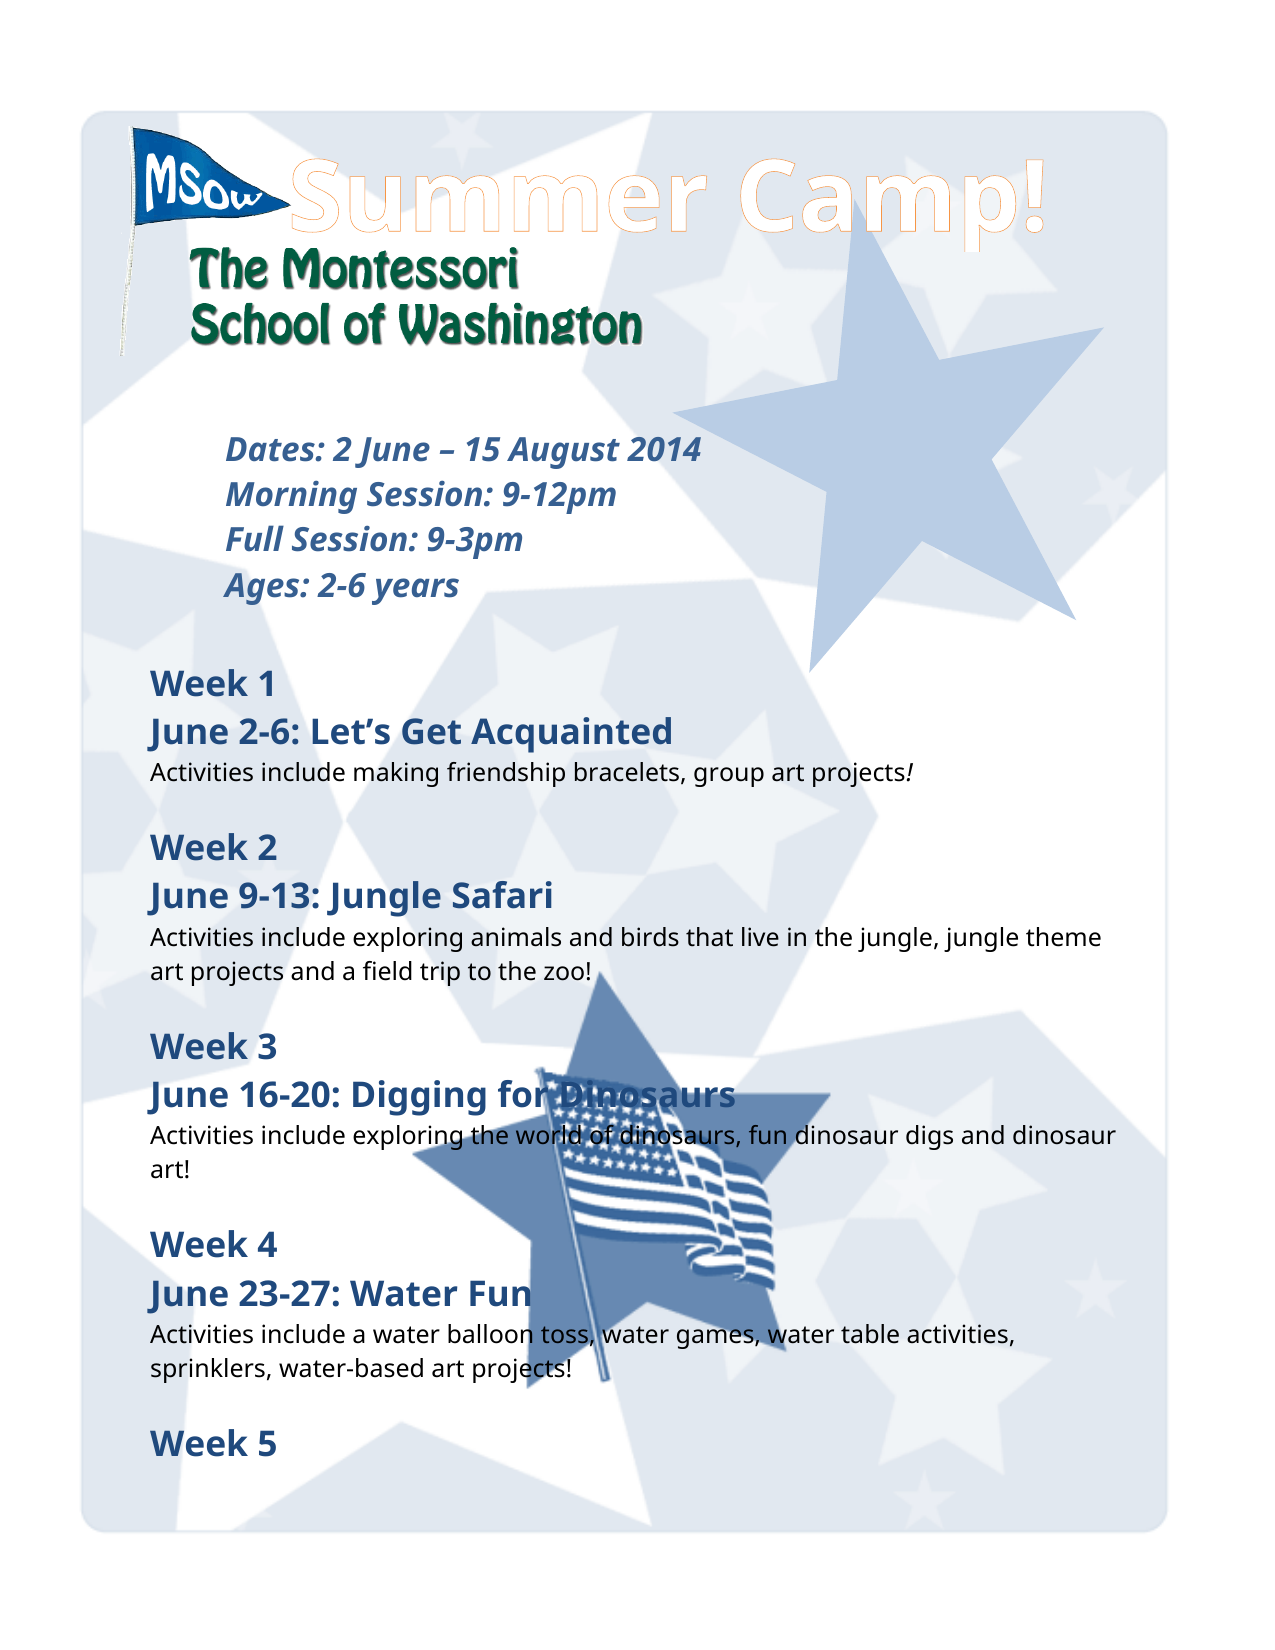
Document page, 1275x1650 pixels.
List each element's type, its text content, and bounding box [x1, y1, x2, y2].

text June 2-6: Let’s Get Acquainted [150, 706, 1125, 754]
text Full Session: 9-3pm [225, 516, 1125, 562]
text Ages: 2-6 years [225, 562, 1125, 607]
text June 23-27: Water Fun [150, 1268, 1125, 1316]
text Activities include a water balloon toss, water games, water table activities, sprinklers, water-based art projects! [150, 1316, 1125, 1384]
text Morning Session: 9-12pm [225, 471, 1125, 516]
text Activities include exploring the world of dinosaurs, fun dinosaur digs and dinosaur art! [150, 1118, 1125, 1186]
text Week 4 [150, 1220, 1125, 1268]
text June 16-20: Digging for Dinosaurs [150, 1069, 1125, 1118]
text Dates: 2 June – 15 August 2014 [225, 425, 1125, 471]
text June 9-13: Jungle Safari [150, 871, 1125, 919]
picture [114, 117, 669, 356]
text Week 5 [150, 1419, 1125, 1467]
text Week 1 [150, 658, 1125, 706]
text Week 3 [150, 1021, 1125, 1069]
text Week 2 [150, 823, 1125, 871]
text Activities include exploring animals and birds that live in the jungle, jungle theme art projects and a field trip to the zoo! [150, 919, 1125, 987]
text Activities include making friendship bracelets, group art projects! [150, 754, 1125, 789]
